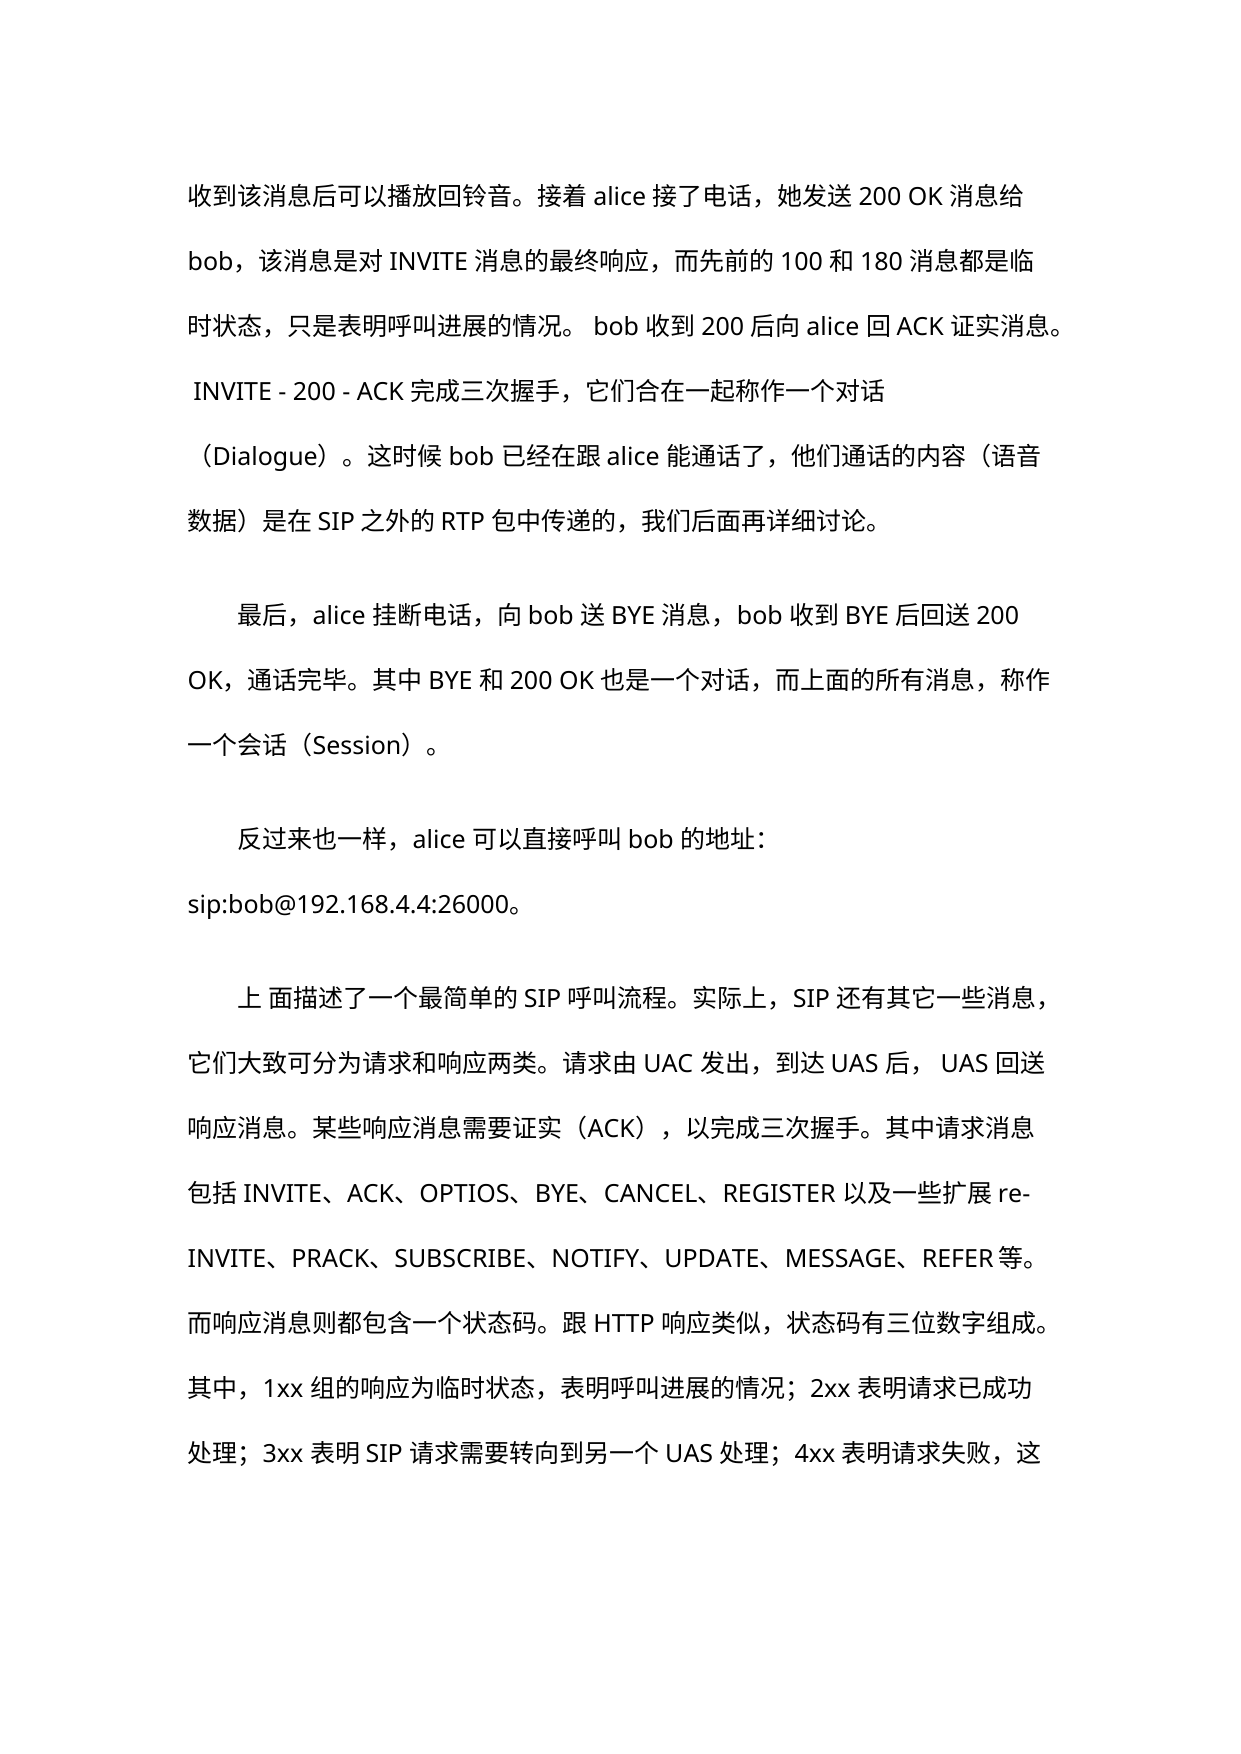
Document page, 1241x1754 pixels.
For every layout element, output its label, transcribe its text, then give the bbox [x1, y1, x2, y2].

text 最后，alice 挂断电话，向 bob 送 BYE 消息，bob 收到 BYE 后回送 200 OK，通话完毕。其中 BYE 和 200 OK 也是一个对话，而上面的所有消息，称作一个会话（Session）。 [187, 581, 1053, 776]
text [187, 964, 1053, 1484]
text 反过来也一样，alice 可以直接呼叫 bob 的地址： sip:bob@192.168.4.4:26000。 [187, 805, 1053, 935]
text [187, 162, 1053, 552]
